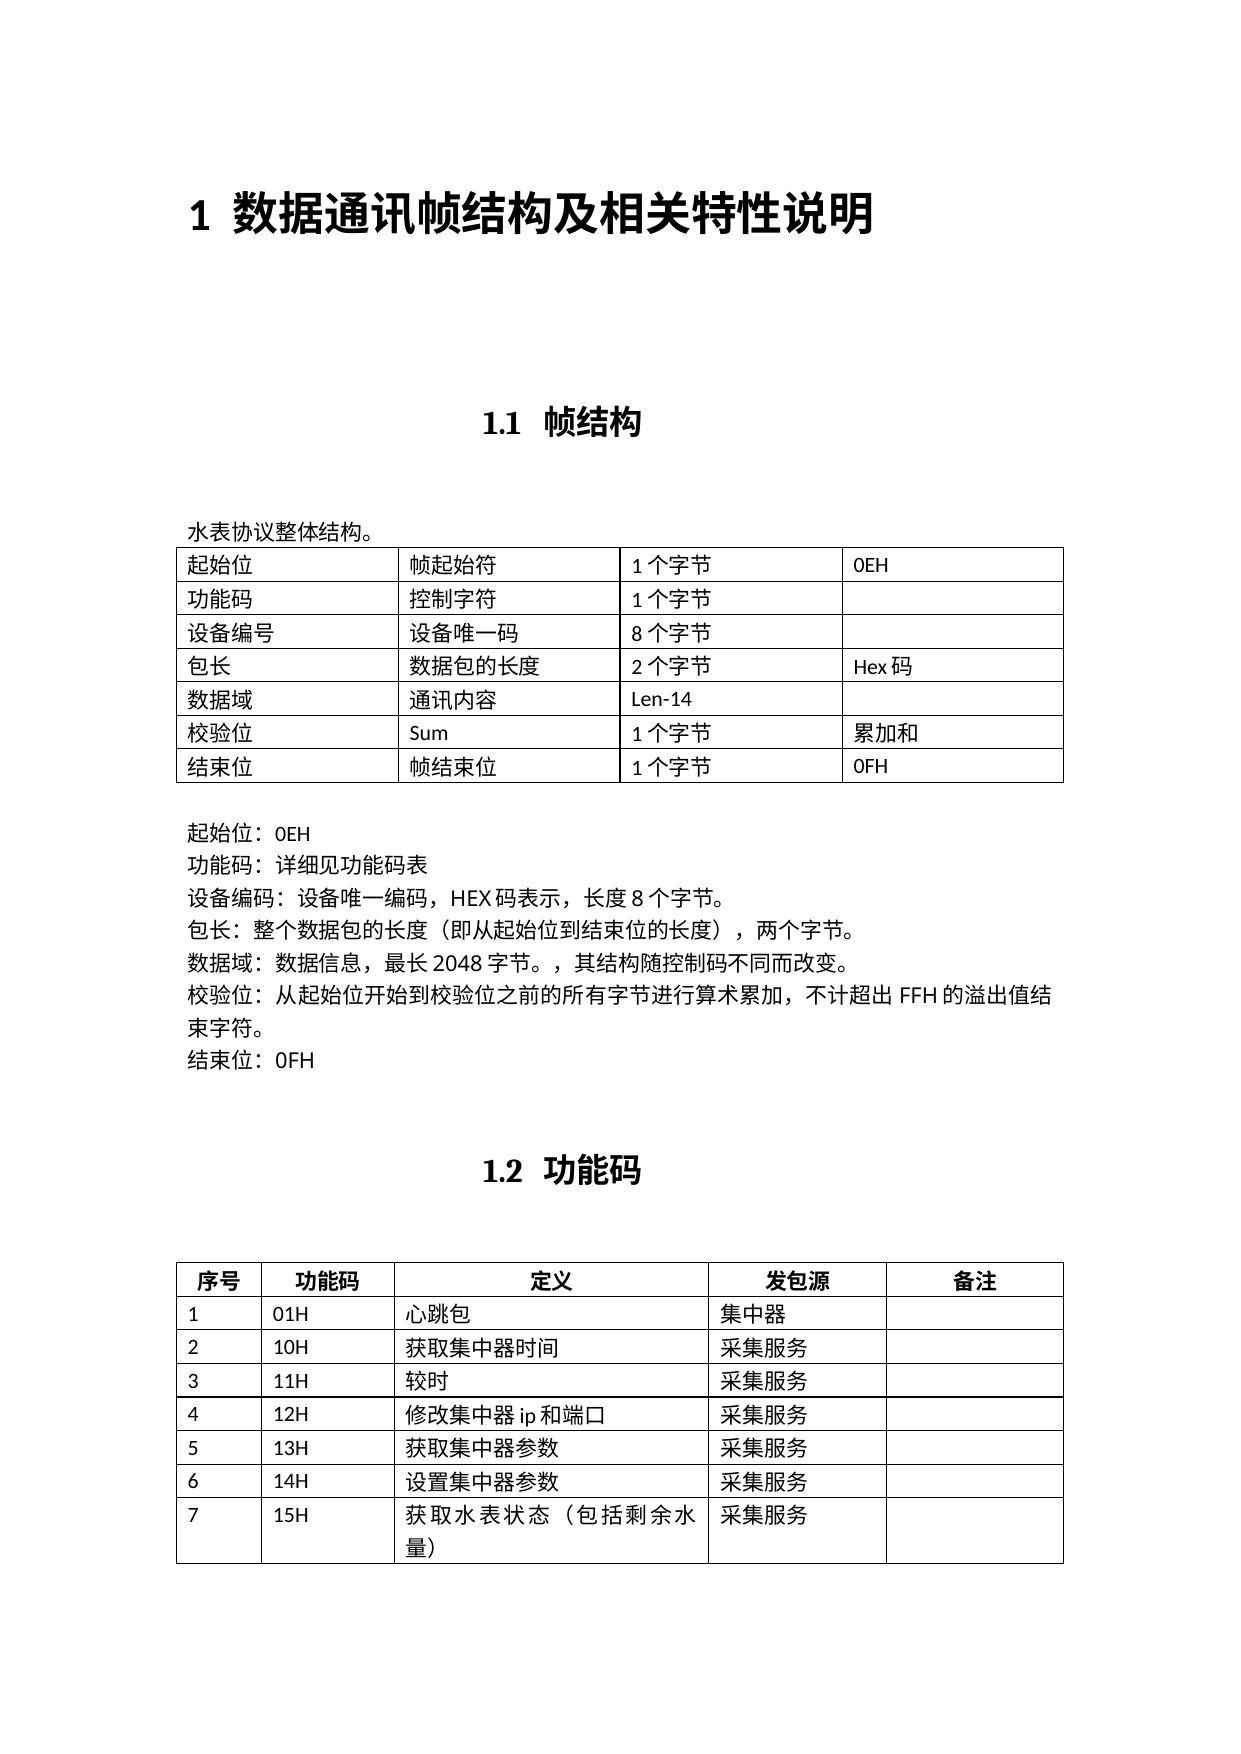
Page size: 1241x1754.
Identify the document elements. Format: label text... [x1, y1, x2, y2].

text 校验位：从起始位开始到校验位之前的所有字节进行算术累加，不计超出FFH的溢出值结束字符。 [187, 978, 1053, 1043]
table_header 1个字节 [621, 548, 842, 581]
table_cell 采集服务 [709, 1465, 886, 1497]
subtitle 帧结构 [483, 387, 1053, 452]
table_cell 功能码 [177, 582, 398, 614]
table_cell 包长 [177, 649, 398, 681]
table_cell 设备编号 [177, 615, 398, 648]
table_cell 8个字节 [621, 615, 842, 648]
table_header 0EH [843, 548, 1063, 581]
table_cell 4 [177, 1398, 261, 1430]
table_header 定义 [395, 1263, 708, 1296]
table_header 功能码 [262, 1263, 394, 1296]
table_cell 设置集中器参数 [395, 1465, 708, 1497]
table_cell 3 [177, 1364, 261, 1396]
table_cell 数据域 [177, 682, 398, 715]
table_cell [843, 582, 1063, 614]
table_cell [887, 1398, 1063, 1430]
table_cell 10H [262, 1330, 394, 1363]
table_cell 1个字节 [621, 749, 842, 782]
table_cell 通讯内容 [399, 682, 619, 715]
table_cell [887, 1498, 1063, 1563]
table_cell 累加和 [843, 716, 1063, 748]
table_cell Hex码 [843, 649, 1063, 681]
subtitle 数据通讯帧结构及相关特性说明 [187, 162, 1053, 259]
table_cell Sum [399, 716, 619, 748]
table_header 序号 [177, 1263, 261, 1296]
text 起始位：0EH [187, 815, 1053, 848]
table_cell 采集服务 [709, 1398, 886, 1430]
table_cell 0FH [843, 749, 1063, 782]
table_cell 采集服务 [709, 1431, 886, 1463]
table_cell 获取集中器参数 [395, 1431, 708, 1463]
table_cell [887, 1465, 1063, 1497]
table_cell 设备唯一码 [399, 615, 619, 648]
table_cell 2个字节 [621, 649, 842, 681]
table_cell 12H [262, 1398, 394, 1430]
table_cell [887, 1330, 1063, 1363]
table_cell 1个字节 [621, 716, 842, 748]
table_cell 修改集中器ip和端口 [395, 1398, 708, 1430]
table_cell 采集服务 [709, 1364, 886, 1396]
table_cell 01H [262, 1297, 394, 1329]
table_cell [887, 1297, 1063, 1329]
text 水表协议整体结构。 [187, 514, 1053, 547]
text 包长：整个数据包的长度（即从起始位到结束位的长度），两个字节。 [187, 913, 1053, 945]
table_cell 14H [262, 1465, 394, 1497]
table_cell [843, 615, 1063, 648]
table_cell 结束位 [177, 749, 398, 782]
table_cell 1个字节 [621, 582, 842, 614]
table_cell 校验位 [177, 716, 398, 748]
table_cell 帧结束位 [399, 749, 619, 782]
table_cell [887, 1431, 1063, 1463]
table_cell [843, 682, 1063, 715]
table_cell 15H [262, 1498, 394, 1563]
table_cell 13H [262, 1431, 394, 1463]
table_cell 数据包的长度 [399, 649, 619, 681]
table_cell 1 [177, 1297, 261, 1329]
table_cell 6 [177, 1465, 261, 1497]
table_cell Len-14 [621, 682, 842, 715]
table_cell 获取集中器时间 [395, 1330, 708, 1363]
table_header 起始位 [177, 548, 398, 581]
table_cell 采集服务 [709, 1330, 886, 1363]
table_cell 控制字符 [399, 582, 619, 614]
text 结束位：0FH [187, 1043, 1053, 1075]
table_cell 11H [262, 1364, 394, 1396]
table_cell 较时 [395, 1364, 708, 1396]
text 功能码：详细见功能码表 [187, 848, 1053, 880]
table_cell 7 [177, 1498, 261, 1563]
subtitle 功能码 [483, 1135, 1053, 1200]
table_cell 采集服务 [709, 1498, 886, 1563]
table_header 发包源 [709, 1263, 886, 1296]
text 设备编码：设备唯一编码，HEX码表示，长度8个字节。 [187, 880, 1053, 913]
table_cell 集中器 [709, 1297, 886, 1329]
table_cell 心跳包 [395, 1297, 708, 1329]
table_cell 2 [177, 1330, 261, 1363]
table_cell 获取水表状态（包括剩余水量） [395, 1498, 708, 1563]
table_cell [887, 1364, 1063, 1396]
text 数据域：数据信息，最长2048字节。，其结构随控制码不同而改变。 [187, 945, 1053, 978]
table_header 帧起始符 [399, 548, 619, 581]
table_cell 5 [177, 1431, 261, 1463]
table_header 备注 [887, 1263, 1063, 1296]
